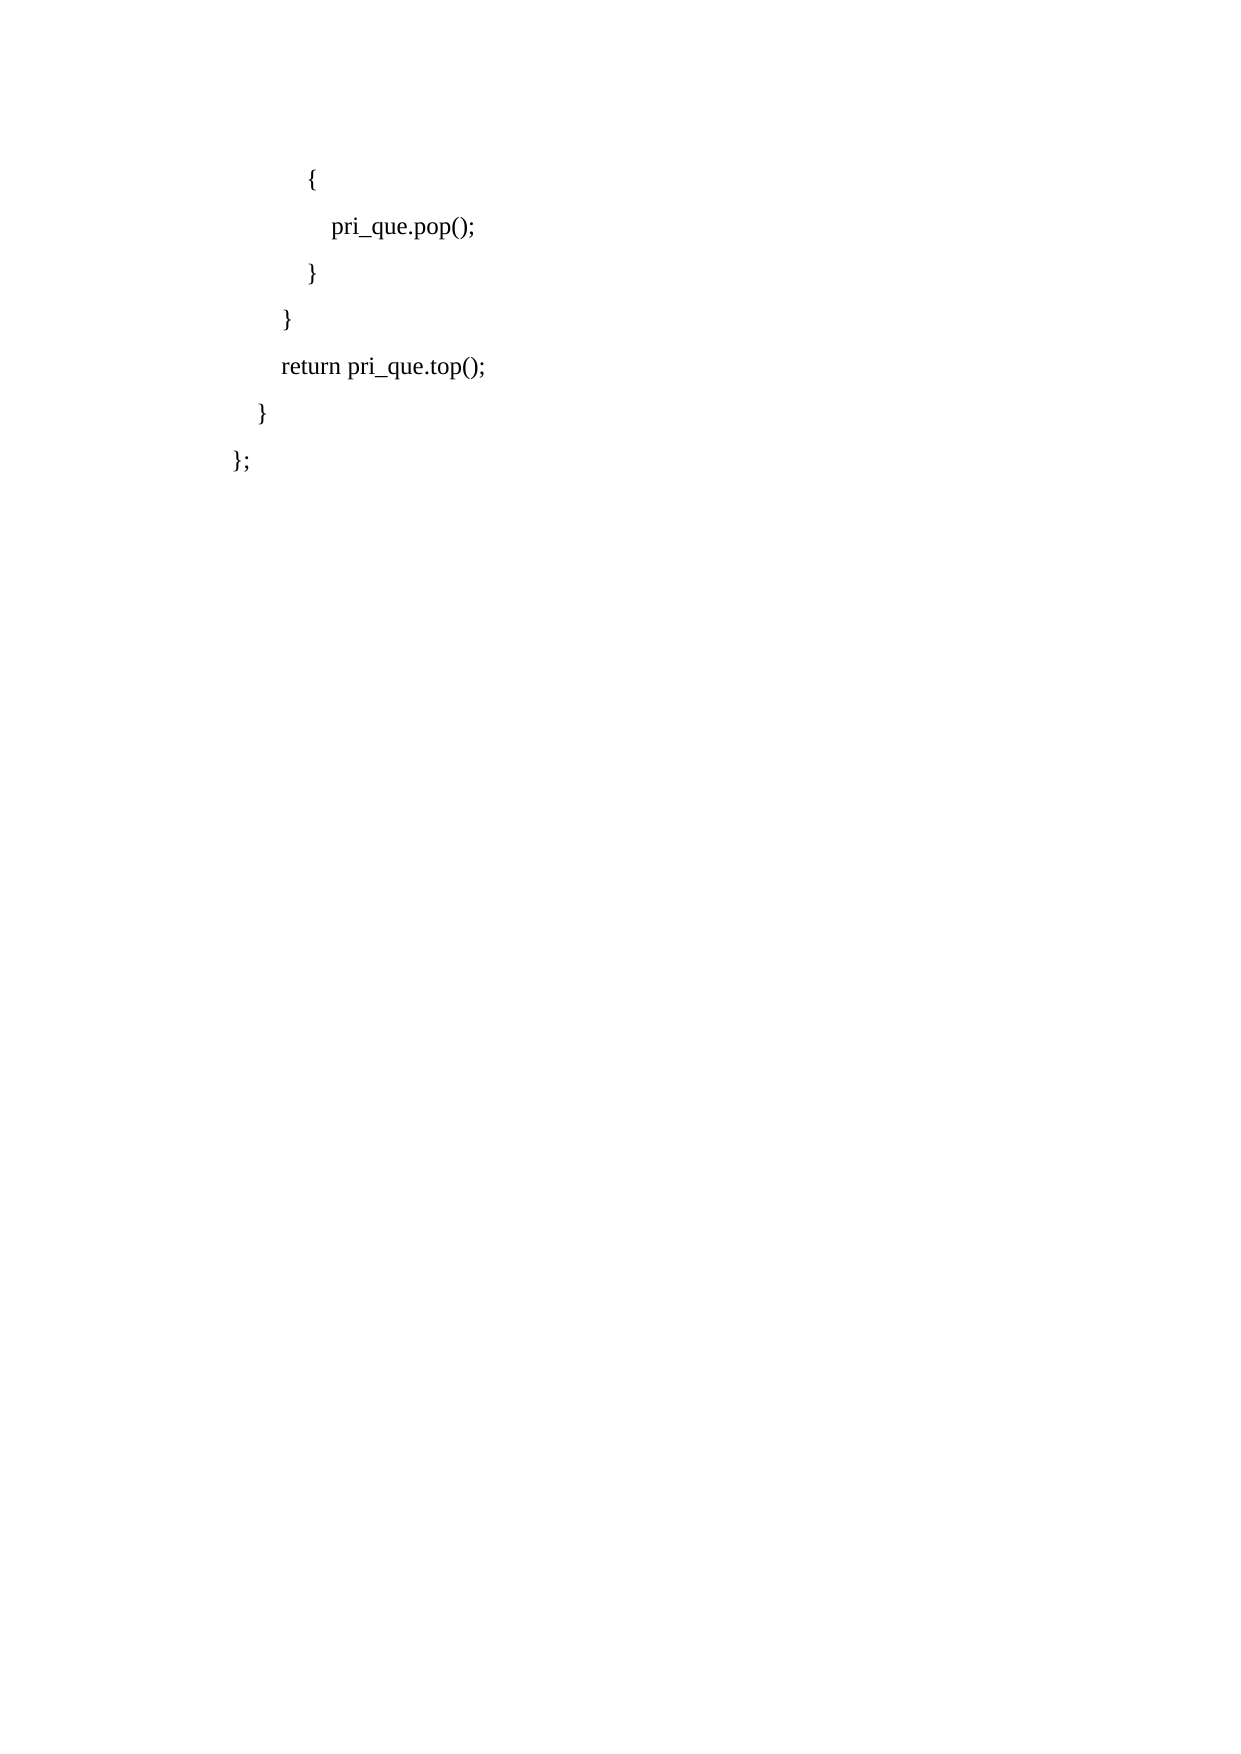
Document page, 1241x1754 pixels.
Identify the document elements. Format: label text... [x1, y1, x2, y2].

text return pri_que.top(); [187, 349, 1053, 382]
text { [187, 162, 1053, 194]
text } [187, 303, 1053, 335]
text } [187, 396, 1053, 429]
text pri_que.pop(); [187, 209, 1053, 241]
text } [187, 256, 1053, 288]
text }; [187, 443, 1053, 476]
